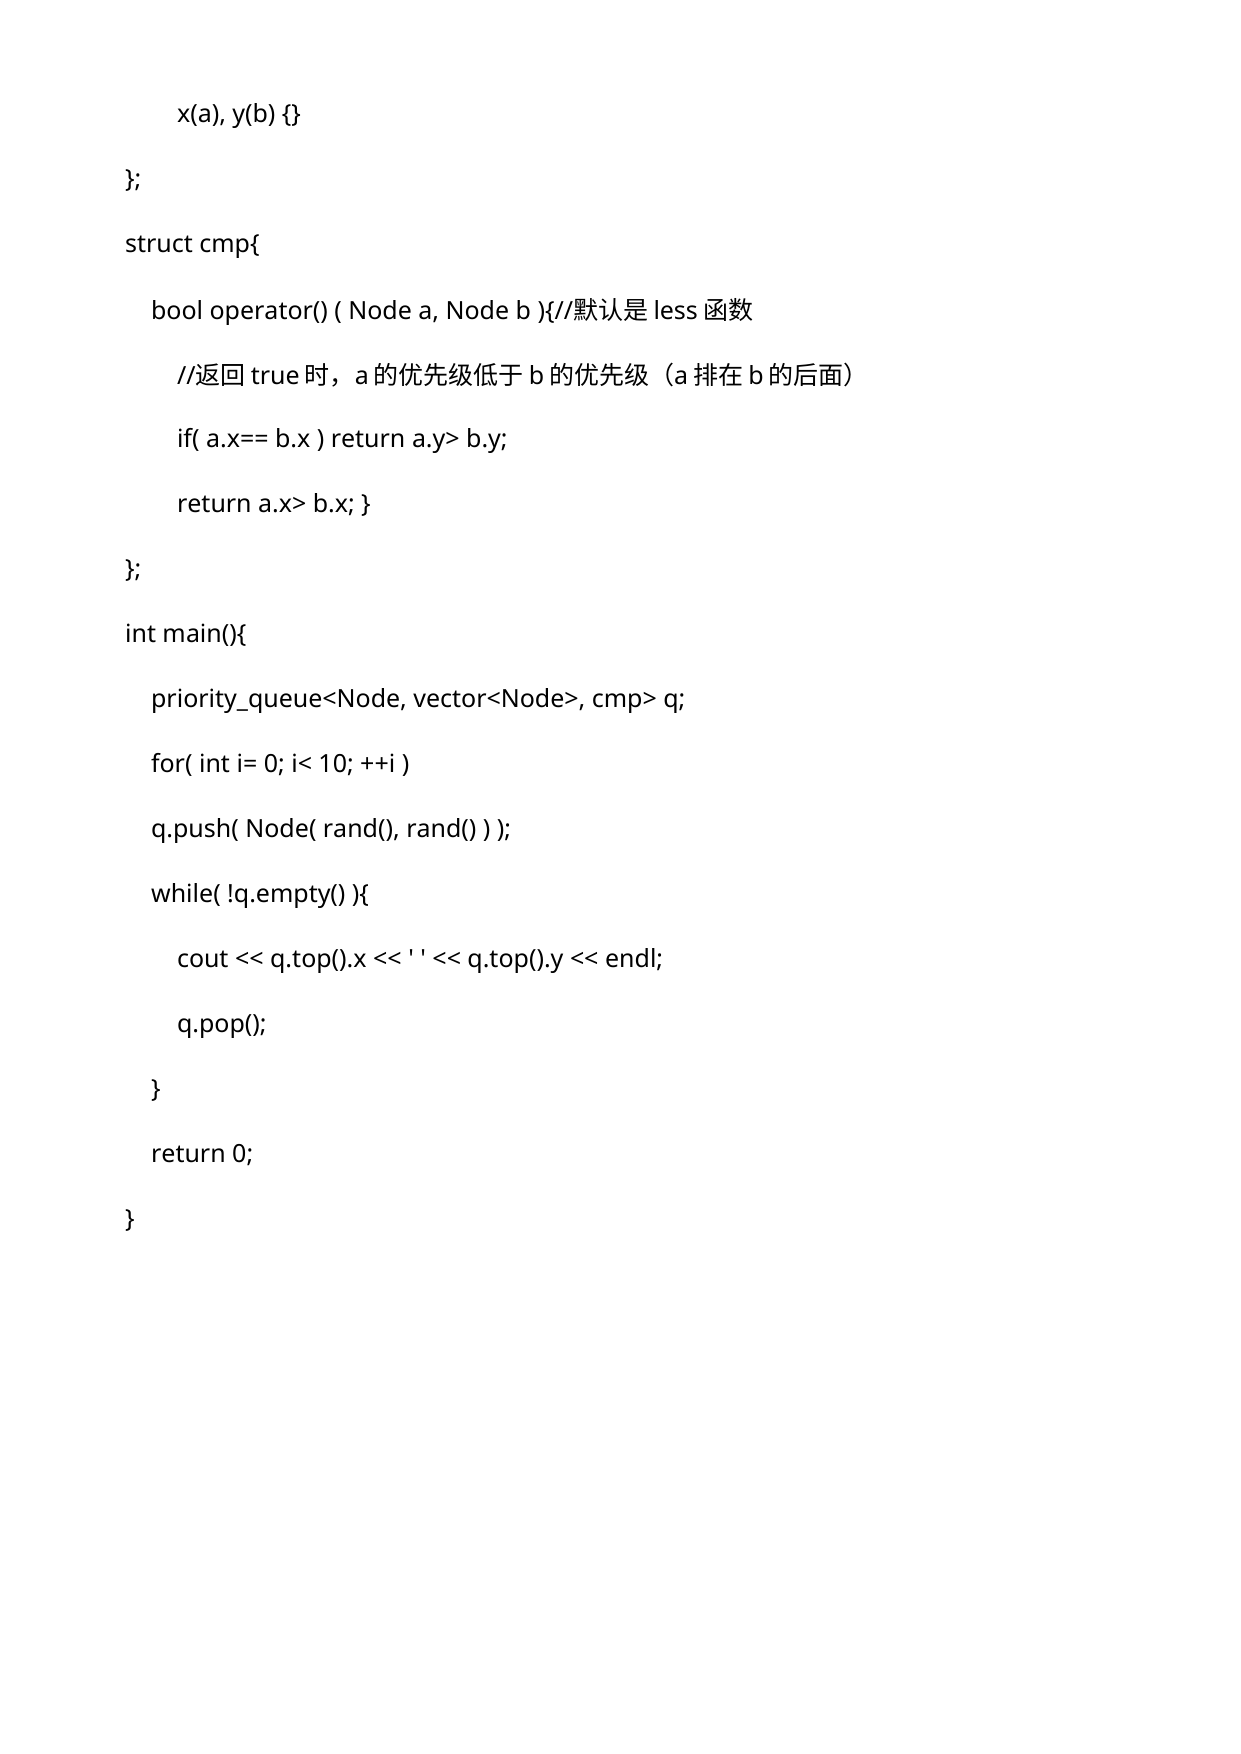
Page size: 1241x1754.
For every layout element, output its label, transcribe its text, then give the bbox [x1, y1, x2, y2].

text cout << q.top().x << ' ' << q.top().y << endl; [75, 926, 1165, 991]
text priority_queue<Node, vector<Node>, cmp> q; [75, 666, 1165, 731]
text }; [75, 146, 1165, 211]
text return a.x> b.x; } [75, 471, 1165, 536]
text int main(){ [75, 601, 1165, 666]
text } [75, 1186, 1165, 1251]
text }; [75, 536, 1165, 601]
text x(a), y(b) {} [75, 81, 1165, 146]
text if( a.x== b.x ) return a.y> b.y; [75, 406, 1165, 471]
text q.push( Node( rand(), rand() ) ); [75, 796, 1165, 861]
text struct cmp{ [75, 211, 1165, 276]
text while( !q.empty() ){ [75, 861, 1165, 926]
text //返回true时，a的优先级低于b的优先级（a排在b的后面） [75, 341, 1165, 406]
text q.pop(); [75, 991, 1165, 1056]
text return 0; [75, 1121, 1165, 1186]
text bool operator() ( Node a, Node b ){//默认是less函数 [75, 276, 1165, 341]
text for( int i= 0; i< 10; ++i ) [75, 731, 1165, 796]
text } [75, 1056, 1165, 1121]
